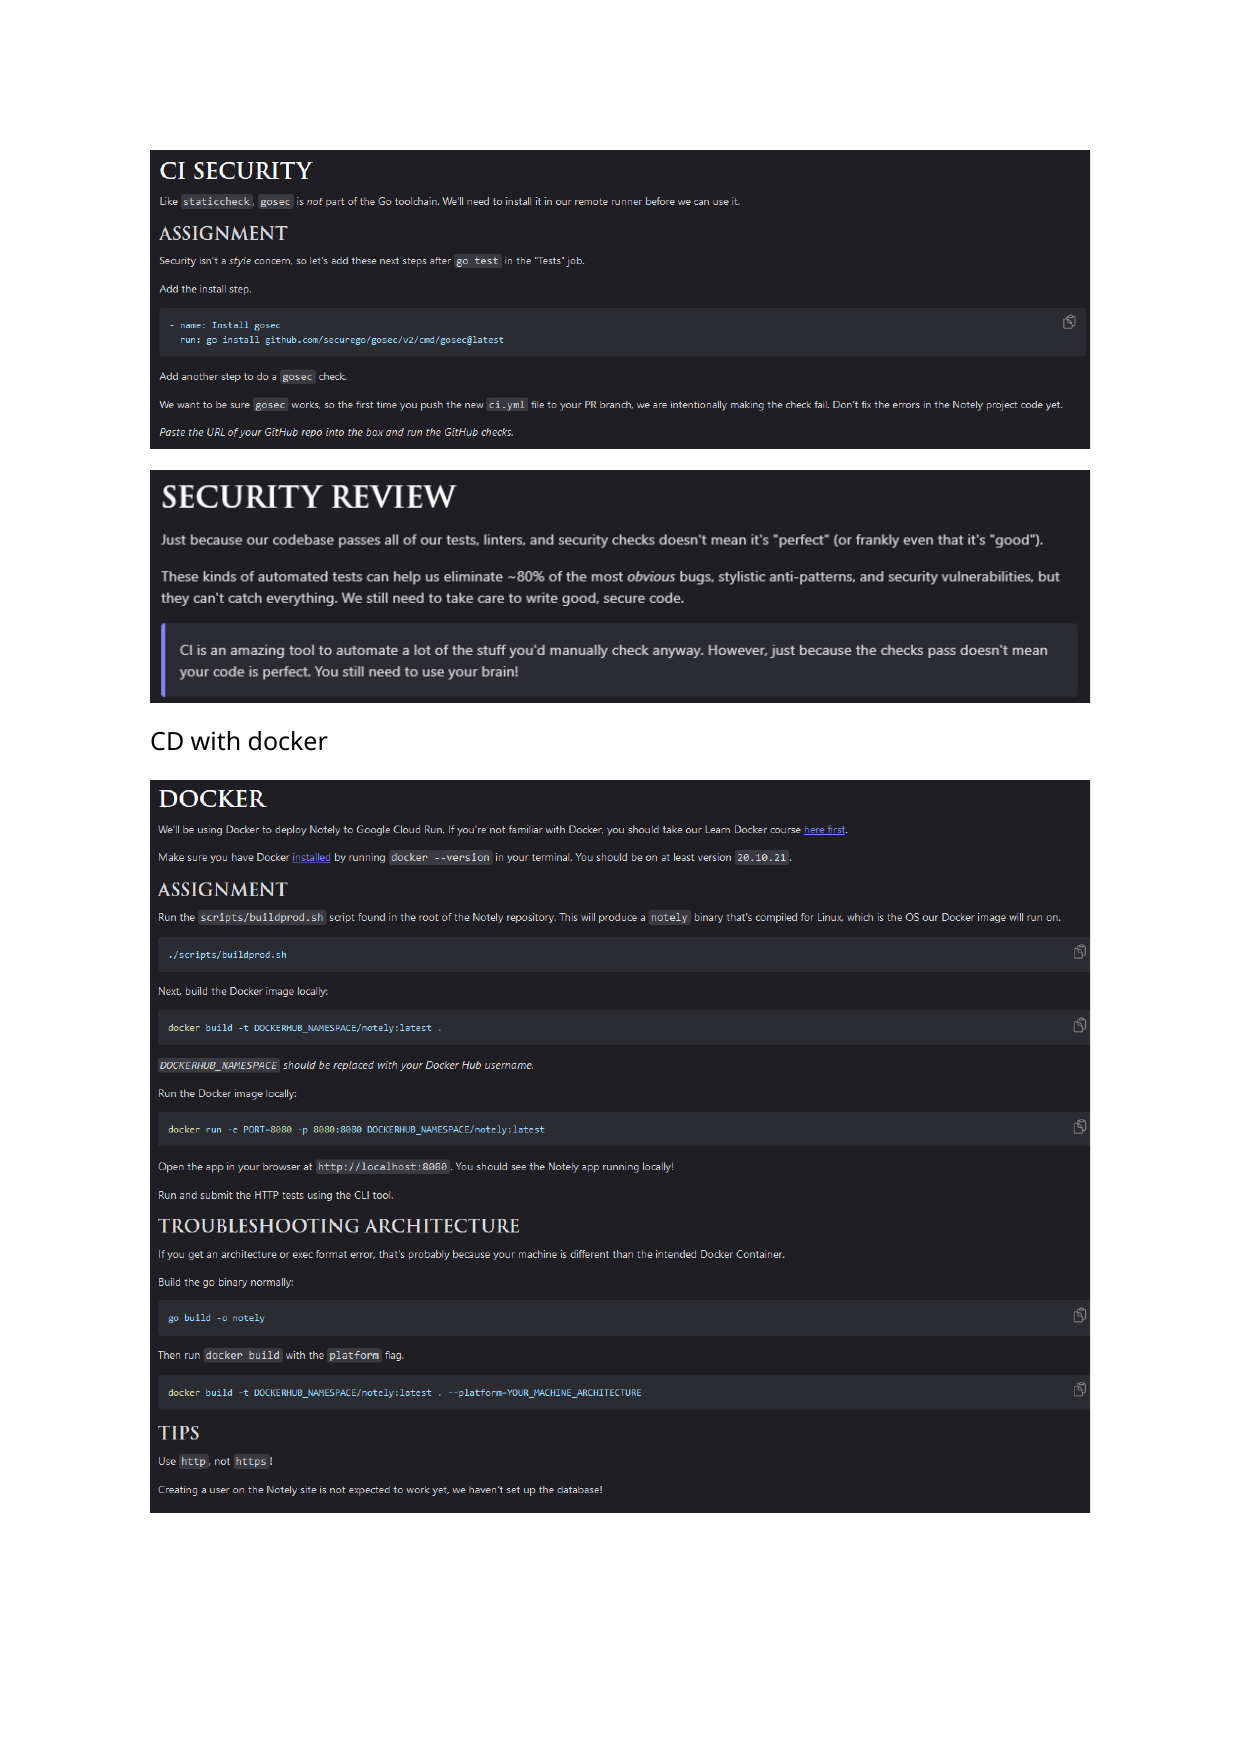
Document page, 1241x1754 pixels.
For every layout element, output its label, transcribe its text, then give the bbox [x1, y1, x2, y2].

picture [150, 780, 1091, 1513]
text CD with docker [150, 724, 1090, 758]
picture [150, 470, 1091, 703]
picture [150, 150, 1091, 449]
